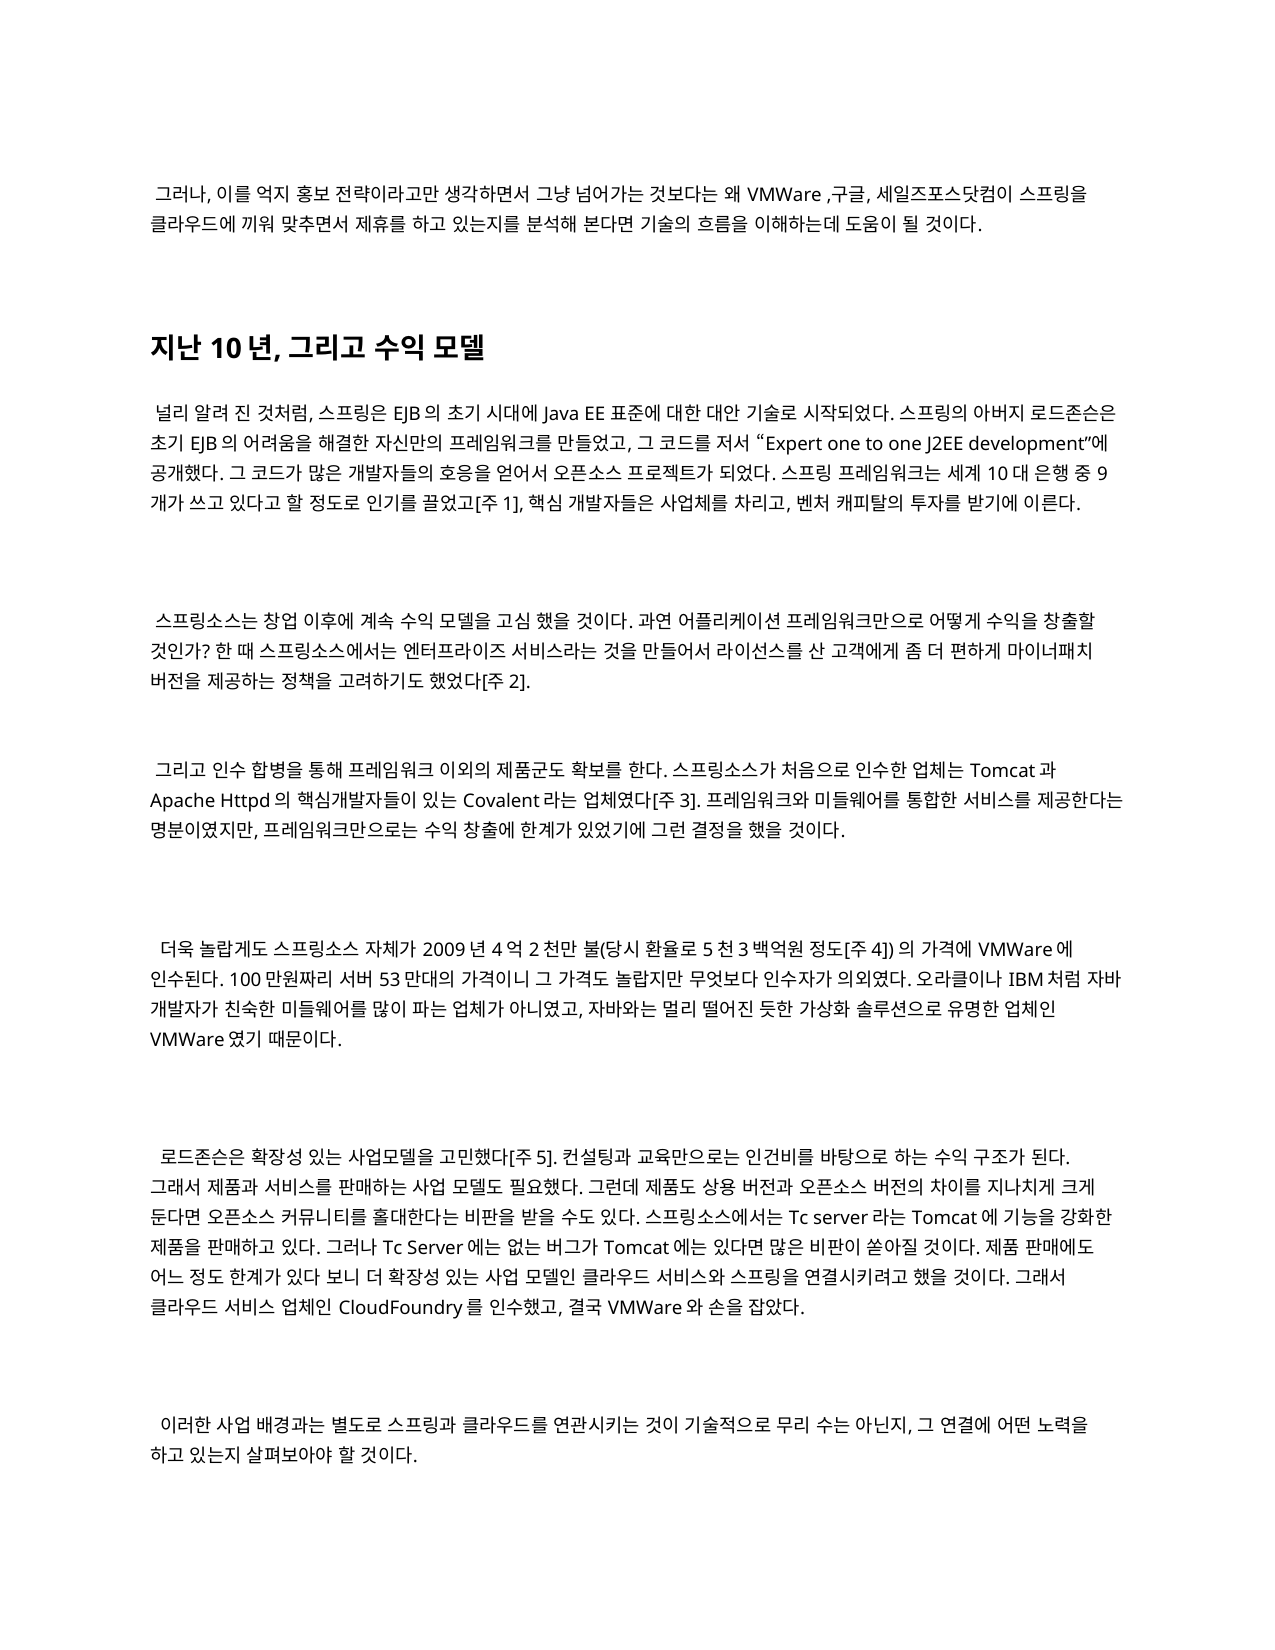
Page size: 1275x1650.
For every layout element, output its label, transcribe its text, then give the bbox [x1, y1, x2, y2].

text 널리 알려 진 것처럼, 스프링은 EJB의 초기 시대에 Java EE 표준에 대한 대안 기술로 시작되었다. 스프링의 아버지 로드존슨은 초기 EJB의 어려움을 해결한 자신만의 프레임워크를 만들었고, 그 코드를 저서 “Expert one to one J2EE development”에 공개했다. 그 코드가 많은 개발자들의 호응을 얻어서 오픈소스 프로젝트가 되었다. 스프링 프레임워크는 세계 10대 은행 중 9개가 쓰고 있다고 할 정도로 인기를 끌었고[주1], 핵심 개발자들은 사업체를 차리고, 벤처 캐피탈의 투자를 받기에 이른다. [150, 396, 1125, 516]
text 이러한 사업 배경과는 별도로 스프링과 클라우드를 연관시키는 것이 기술적으로 무리 수는 아닌지, 그 연결에 어떤 노력을 하고 있는지 살펴보아야 할 것이다. [150, 1408, 1125, 1468]
text 그러나, 이를 억지 홍보 전략이라고만 생각하면서 그냥 넘어가는 것보다는 왜 VMWare ,구글, 세일즈포스닷컴이 스프링을 클라우드에 끼워 맞추면서 제휴를 하고 있는지를 분석해 본다면 기술의 흐름을 이해하는데 도움이 될 것이다. [150, 177, 1125, 237]
text 그리고 인수 합병을 통해 프레임워크 이외의 제품군도 확보를 한다. 스프링소스가 처음으로 인수한 업체는 Tomcat과 Apache Httpd의 핵심개발자들이 있는 Covalent라는 업체였다[주3]. 프레임워크와 미들웨어를 통합한 서비스를 제공한다는 명분이였지만, 프레임워크만으로는 수익 창출에 한계가 있었기에 그런 결정을 했을 것이다. [150, 723, 1125, 843]
text 더욱 놀랍게도 스프링소스 자체가 2009년 4억 2천만 불(당시 환율로 5천3백억원 정도[주4]) 의 가격에 VMWare에 인수된다. 100만원짜리 서버 53만대의 가격이니 그 가격도 놀랍지만 무엇보다 인수자가 의외였다. 오라클이나 IBM처럼 자바 개발자가 친숙한 미들웨어를 많이 파는 업체가 아니였고, 자바와는 멀리 떨어진 듯한 가상화 솔루션으로 유명한 업체인 VMWare였기 때문이다. [150, 931, 1125, 1051]
text 로드존슨은 확장성 있는 사업모델을 고민했다[주5]. 컨설팅과 교육만으로는 인건비를 바탕으로 하는 수익 구조가 된다. 그래서 제품과 서비스를 판매하는 사업 모델도 필요했다. 그런데 제품도 상용 버전과 오픈소스 버전의 차이를 지나치게 크게 둔다면 오픈소스 커뮤니티를 홀대한다는 비판을 받을 수도 있다. 스프링소스에서는 Tc server라는 Tomcat에 기능을 강화한 제품을 판매하고 있다. 그러나 Tc Server에는 없는 버그가 Tomcat에는 있다면 많은 비판이 쏟아질 것이다. 제품 판매에도 어느 정도 한계가 있다 보니 더 확장성 있는 사업 모델인 클라우드 서비스와 스프링을 연결시키려고 했을 것이다. 그래서 클라우드 서비스 업체인 CloudFoundry를 인수했고, 결국 VMWare와 손을 잡았다. [150, 1140, 1125, 1320]
text 스프링소스는 창업 이후에 계속 수익 모델을 고심 했을 것이다. 과연 어플리케이션 프레임워크만으로 어떻게 수익을 창출할 것인가? 한 때 스프링소스에서는 엔터프라이즈 서비스라는 것을 만들어서 라이선스를 산 고객에게 좀 더 편하게 마이너패치 버전을 제공하는 정책을 고려하기도 했었다[주2]. [150, 604, 1125, 694]
text 지난 10년, 그리고 수익 모델 [150, 326, 1125, 366]
